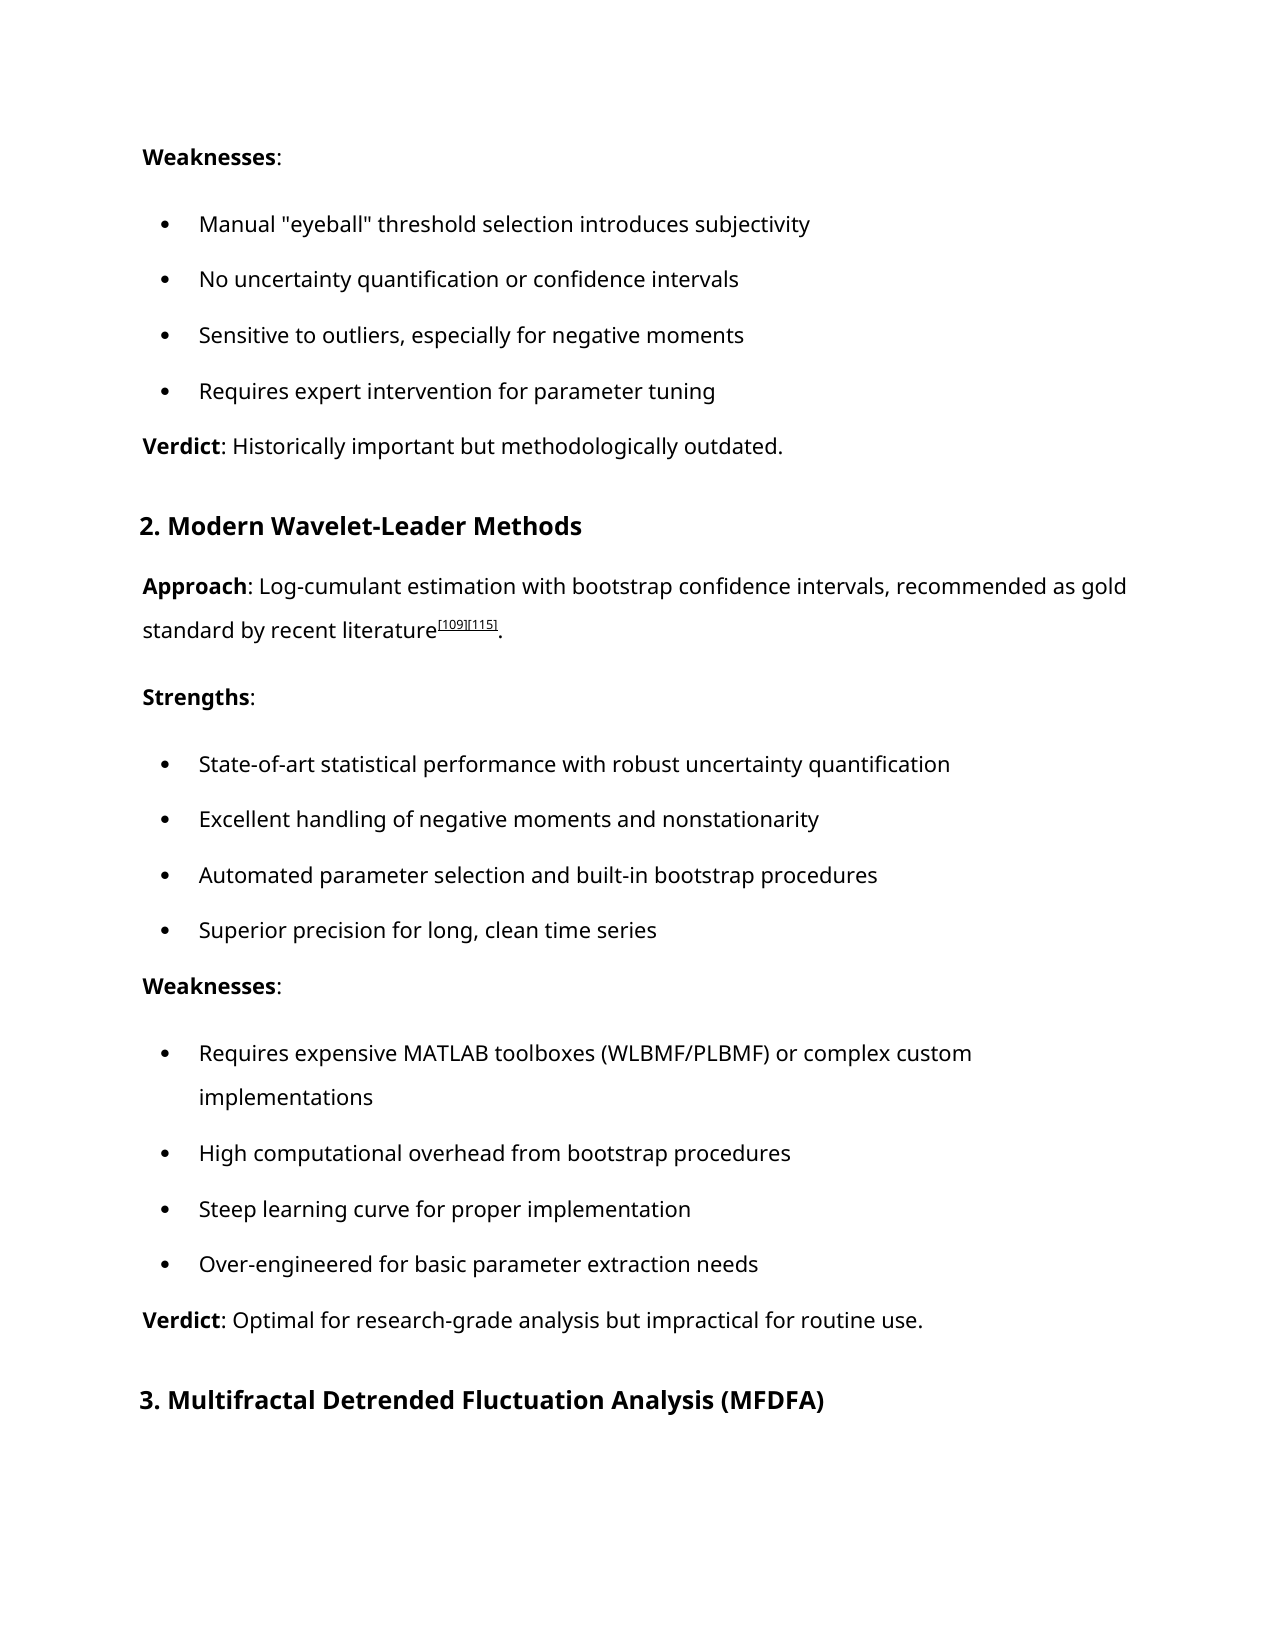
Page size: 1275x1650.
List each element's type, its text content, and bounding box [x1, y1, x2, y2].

text Approach: Log-cumulant estimation with bootstrap confidence intervals, recommended as gold standard by recent literature[109][115]. [142, 571, 1133, 645]
list Manual "eyeball" threshold selection introduces subjectivity [161, 209, 1133, 238]
list Superior precision for long, clean time series [161, 915, 1133, 945]
list Requires expensive MATLAB toolboxes (WLBMF/PLBMF) or complex custom implementations [161, 1038, 1133, 1112]
list Excellent handling of negative moments and nonstationarity [161, 804, 1133, 834]
list Sensitive to outliers, especially for negative moments [161, 320, 1133, 350]
list No uncertainty quantification or confidence intervals [161, 264, 1133, 294]
list High computational overhead from bootstrap procedures [161, 1138, 1133, 1168]
text 2. Modern Wavelet-Leader Methods [139, 509, 1133, 543]
text Strengths: [142, 682, 1133, 712]
list Automated parameter selection and built-in bootstrap procedures [161, 860, 1133, 889]
text 3. Multifractal Detrended Fluctuation Analysis (MFDFA) [139, 1382, 1133, 1416]
text Weaknesses: [142, 142, 1133, 172]
text Weaknesses: [142, 971, 1133, 1001]
text Verdict: Optimal for research-grade analysis but impractical for routine use. [142, 1305, 1133, 1334]
list Requires expert intervention for parameter tuning [161, 376, 1133, 405]
list State-of-art statistical performance with robust uncertainty quantification [161, 748, 1133, 778]
list Over-engineered for basic parameter extraction needs [161, 1249, 1133, 1279]
text Verdict: Historically important but methodologically outdated. [142, 431, 1133, 461]
list Steep learning curve for proper implementation [161, 1193, 1133, 1223]
